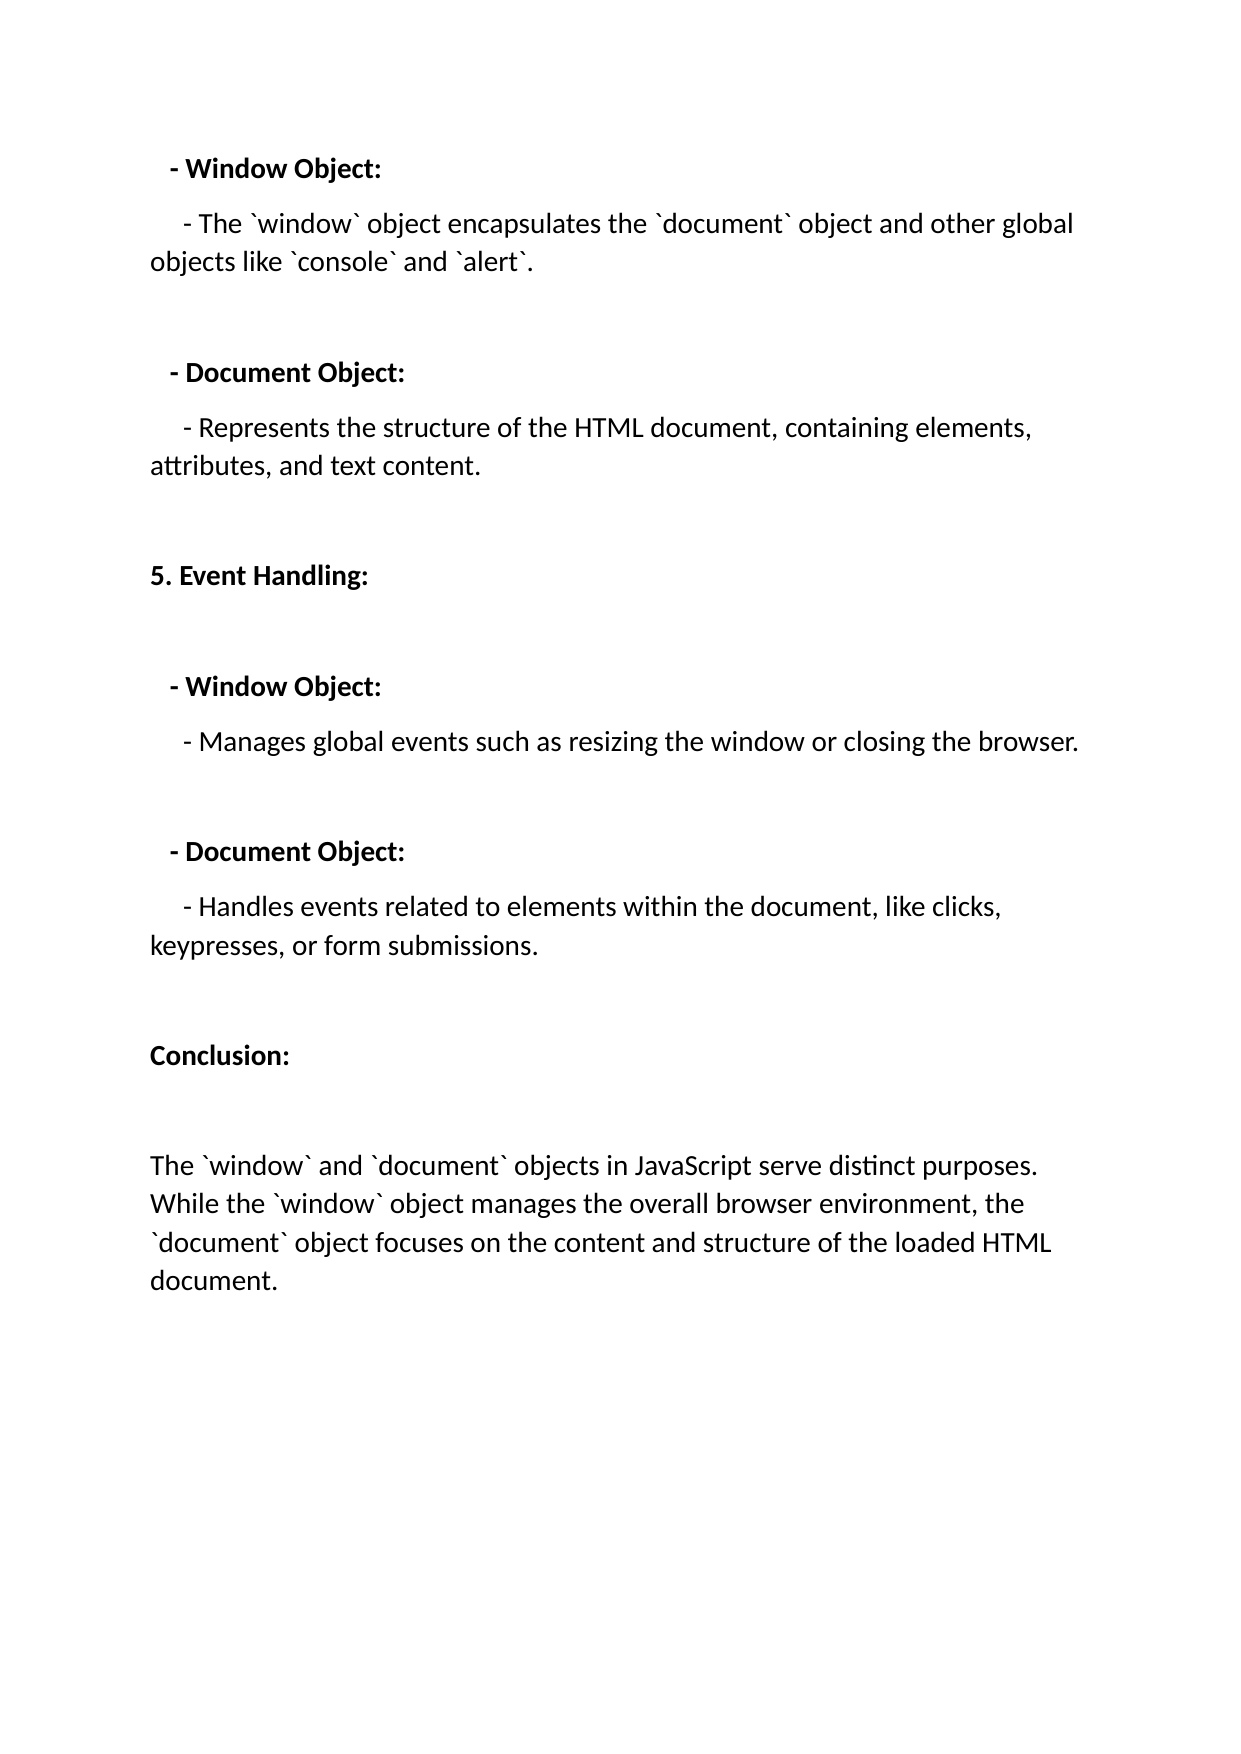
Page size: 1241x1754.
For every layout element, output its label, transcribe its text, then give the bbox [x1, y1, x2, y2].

text 5. Event Handling: [150, 557, 1090, 593]
text Conclusion: [150, 1037, 1090, 1072]
text The `window` and `document` objects in JavaScript serve distinct purposes. While the `window` object manages the overall browser environment, the `document` object focuses on the content and structure of the loaded HTML document. [150, 1147, 1090, 1298]
text - Window Object: [150, 150, 1090, 186]
text - Represents the structure of the HTML document, containing elements, attributes, and text content. [150, 409, 1090, 483]
text - Handles events related to elements within the document, like clicks, keypresses, or form submissions. [150, 888, 1090, 962]
text - Manages global events such as resizing the window or closing the browser. [150, 723, 1090, 758]
text - Document Object: [150, 833, 1090, 869]
text - Window Object: [150, 668, 1090, 703]
text - Document Object: [150, 354, 1090, 389]
text - The `window` object encapsulates the `document` object and other global objects like `console` and `alert`. [150, 205, 1090, 279]
